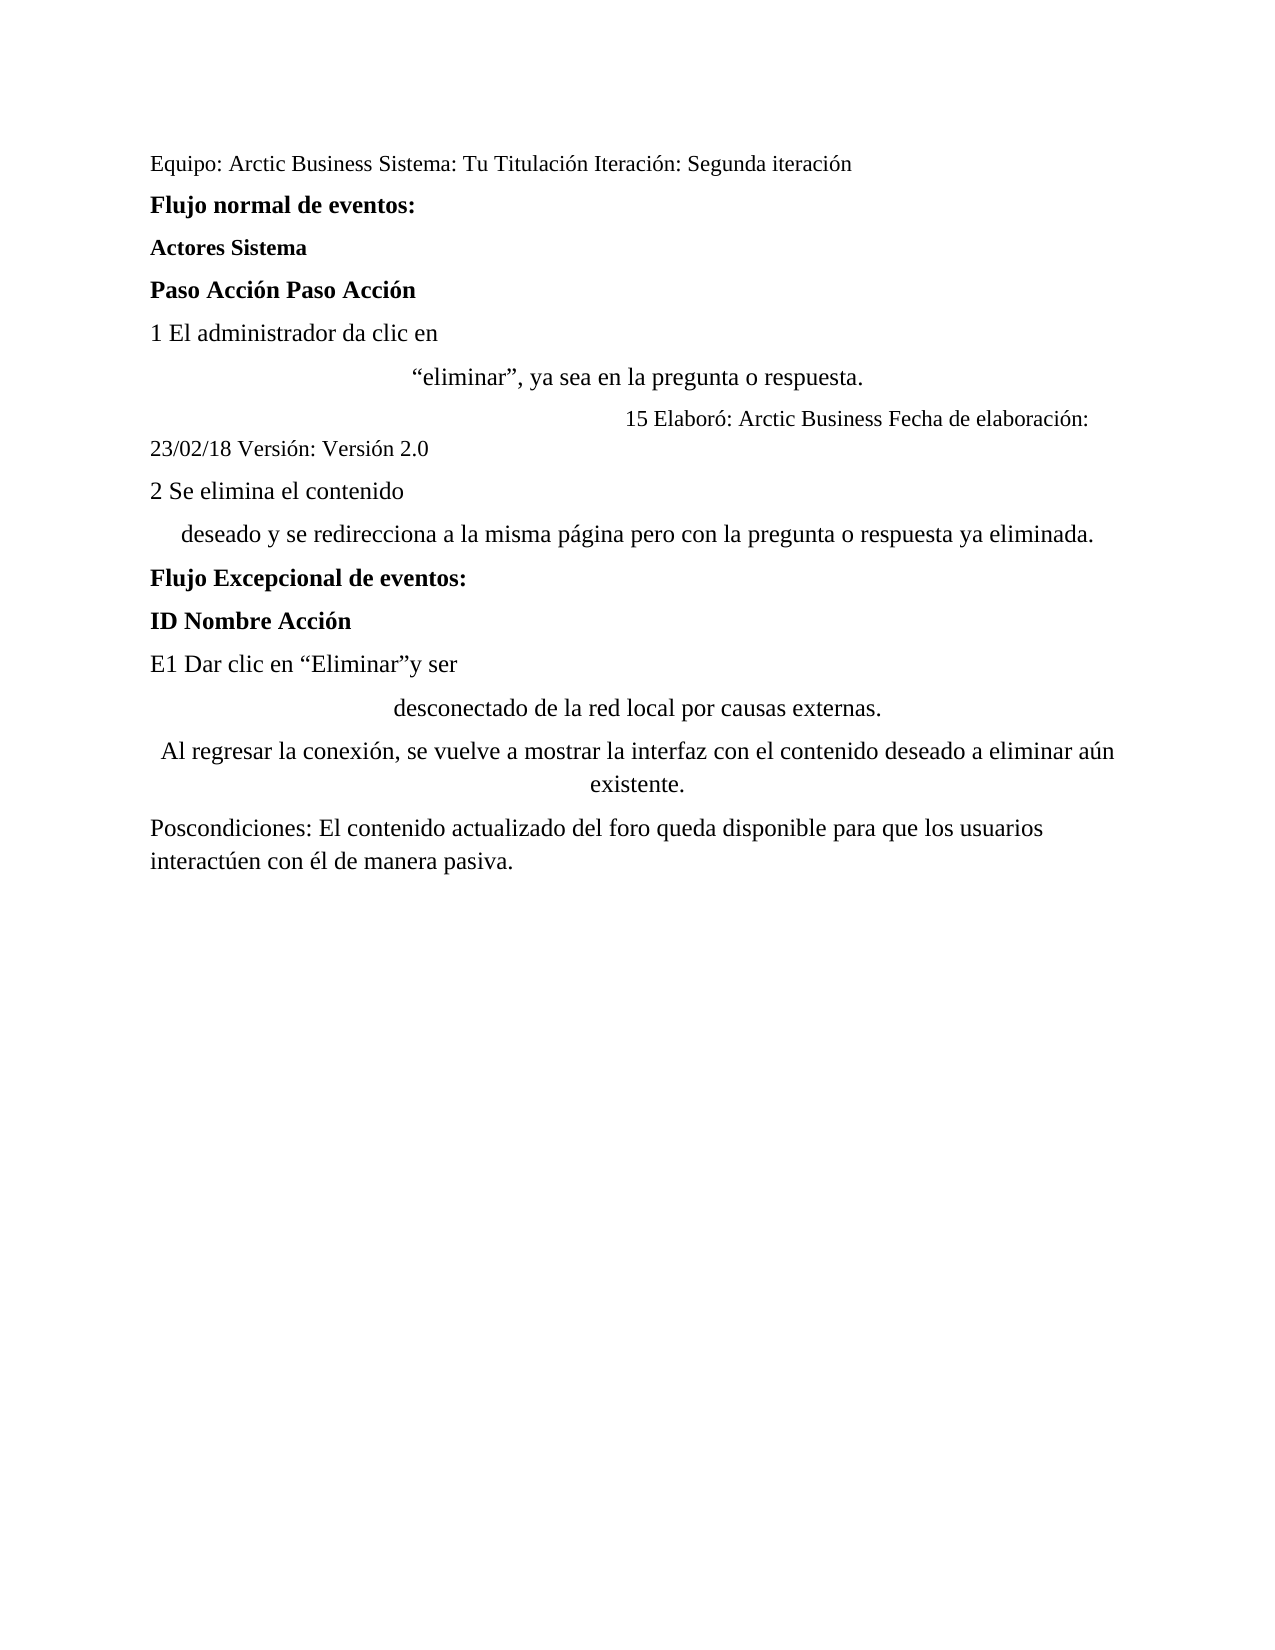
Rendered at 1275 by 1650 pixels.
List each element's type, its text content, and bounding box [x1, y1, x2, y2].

text desconectado de la red local por causas externas. [150, 693, 1125, 722]
text deseado y se redirecciona a la misma página pero con la pregunta o respuesta ya eliminada. [150, 519, 1125, 548]
text Actores Sistema [150, 234, 1125, 260]
text Al regresar la conexión, se vuelve a mostrar la interfaz con el contenido deseado a eliminar aún existente. [150, 736, 1125, 798]
text E1 Dar clic en “Eliminar”y ser [150, 649, 1125, 678]
text ID Nombre Acción [150, 606, 1125, 635]
text Flujo normal de eventos: [150, 191, 1125, 219]
text 2 Se elimina el contenido [150, 476, 1125, 504]
text Poscondiciones: El contenido actualizado del foro queda disponible para que los usuarios interactúen con él de manera pasiva. [150, 813, 1125, 875]
text Equipo: Arctic Business Sistema: Tu Titulación Iteración: Segunda iteración [150, 150, 1125, 176]
text 15 Elaboró: Arctic Business Fecha de elaboración: 23/02/18 Versión: Versión 2.0 [150, 405, 1125, 462]
text Flujo Excepcional de eventos: [150, 563, 1125, 591]
text “eliminar”, ya sea en la pregunta o respuesta. [150, 362, 1125, 390]
text Paso Acción Paso Acción [150, 275, 1125, 303]
text 1 El administrador da clic en [150, 318, 1125, 347]
